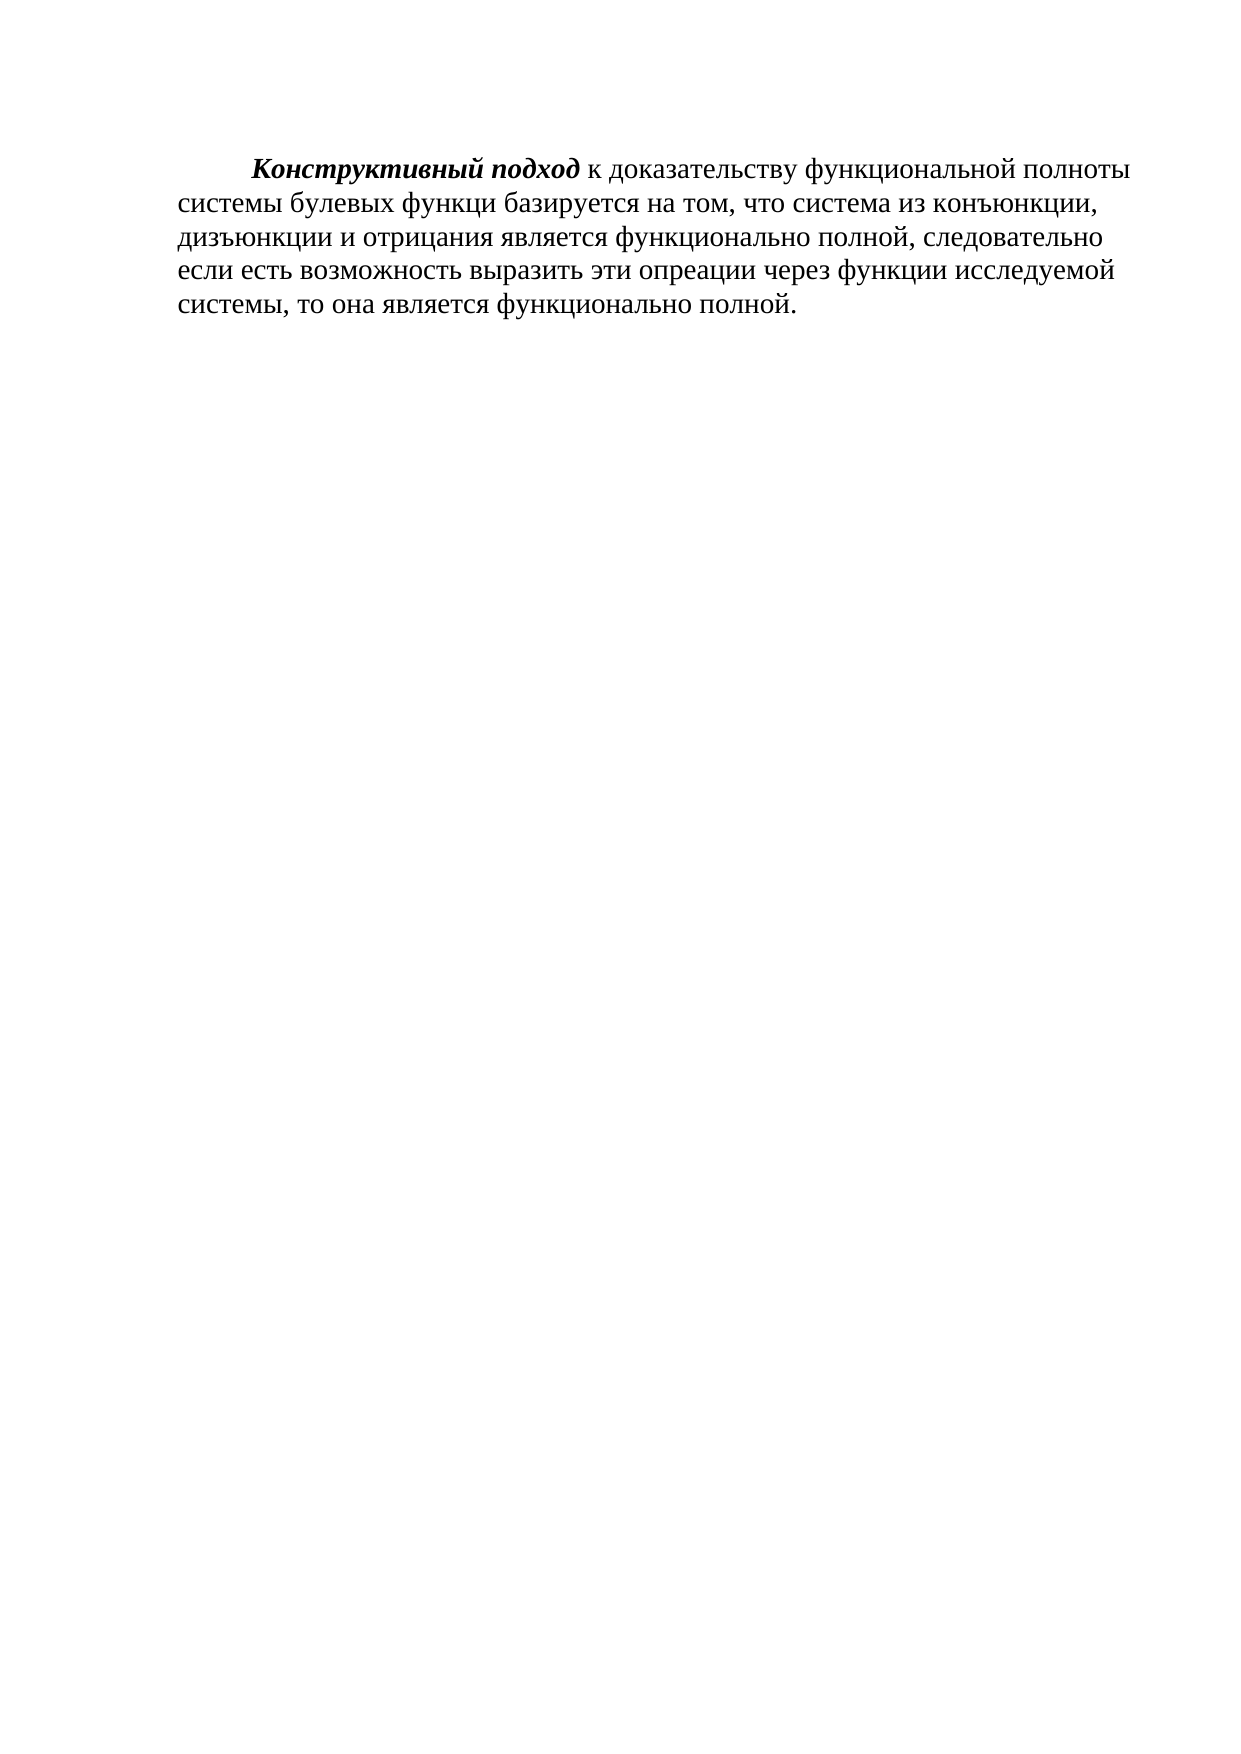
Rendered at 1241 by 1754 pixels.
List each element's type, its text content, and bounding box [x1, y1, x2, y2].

text Конструктивный подход к доказательству функциональной полноты системы булевых функци базируется на том, что система из конъюнкции, дизъюнкции и отрицания является функционально полной, следовательно если есть возможность выразить эти опреации через функции исследуемой системы, то она является функционально полной. [177, 152, 1152, 319]
